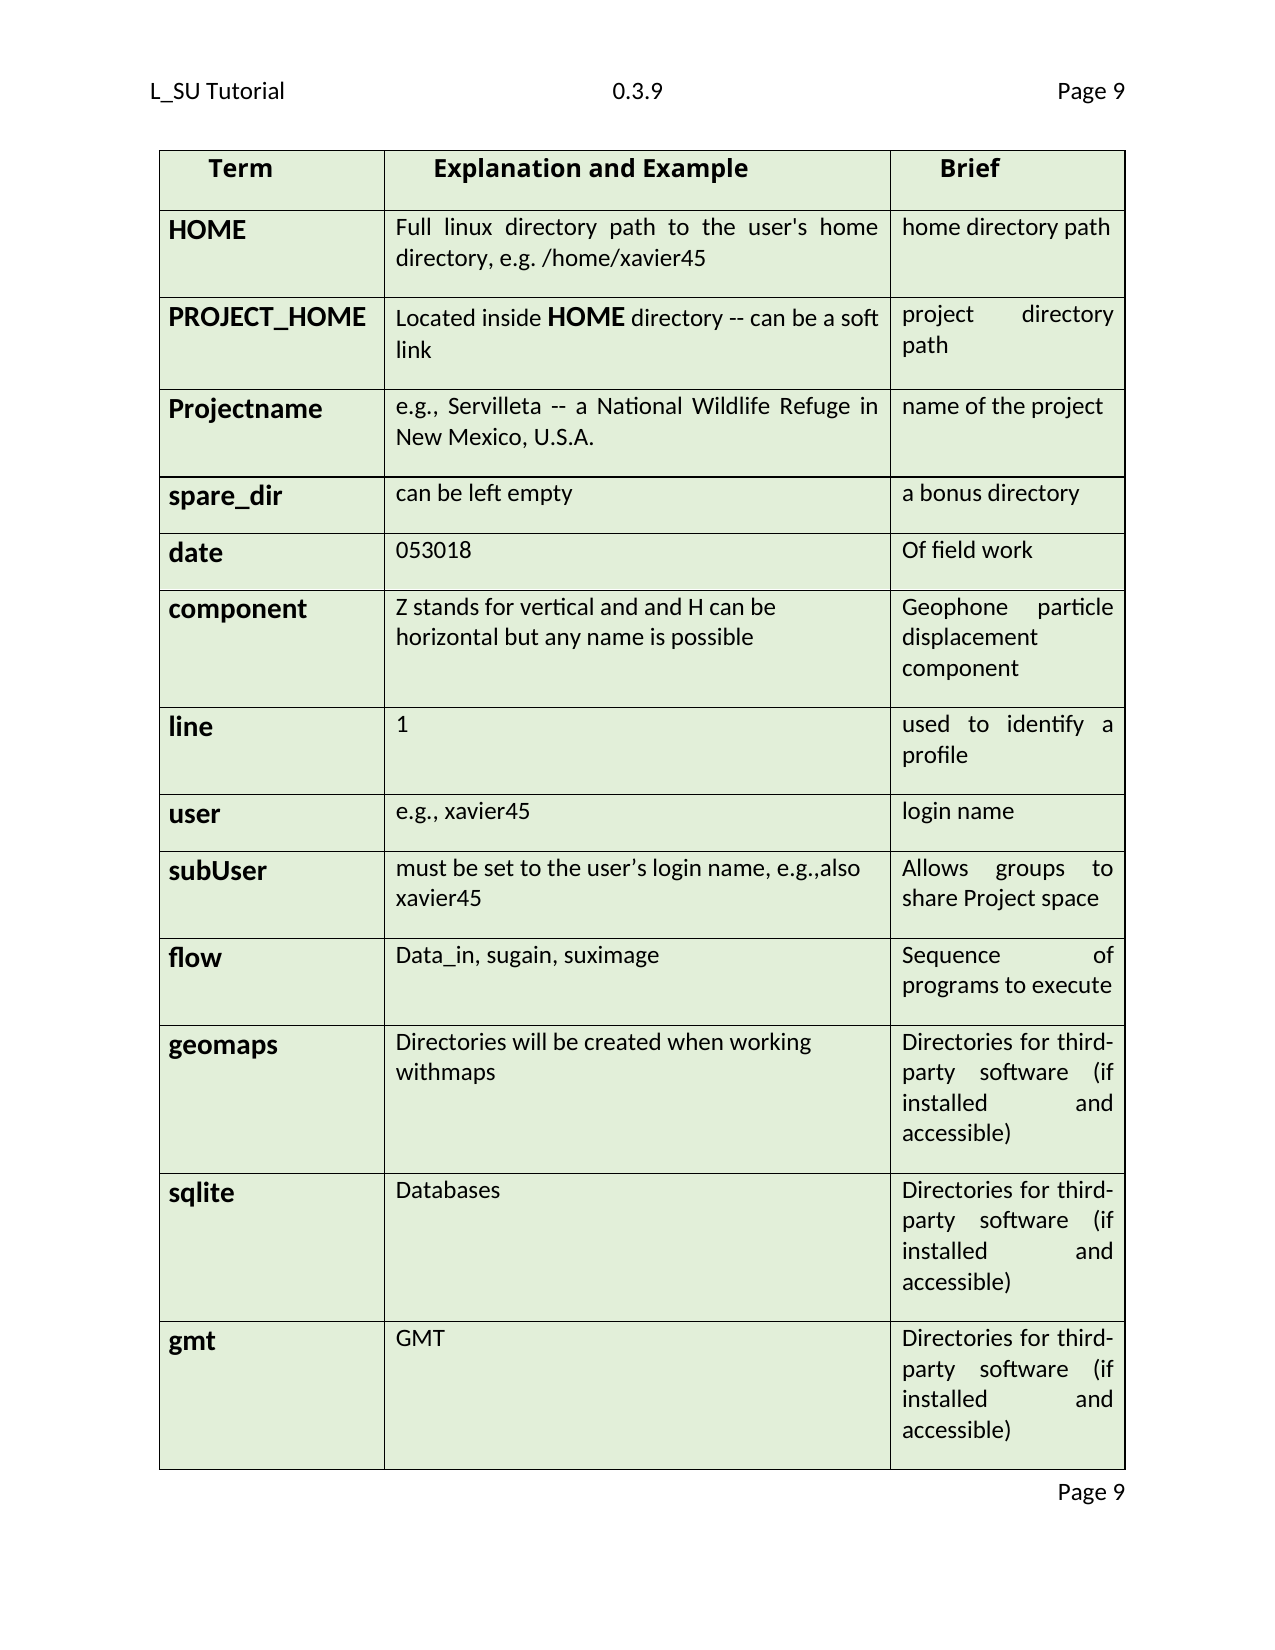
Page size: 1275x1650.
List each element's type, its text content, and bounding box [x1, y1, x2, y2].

table_cell 053018 [385, 534, 890, 589]
table_cell e.g., xavier45 [385, 795, 890, 851]
table_cell Geophone particle displacement component [891, 591, 1124, 707]
table_cell can be left empty [385, 478, 890, 533]
table_cell flow [160, 939, 384, 1025]
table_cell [891, 1174, 1124, 1321]
table_cell Sequence of programs to execute [891, 939, 1124, 1025]
table_cell gmt [160, 1322, 384, 1469]
table_cell Databases [385, 1174, 890, 1321]
table_cell must be set to the user’s login name, e.g.,also xavier45 [385, 852, 890, 938]
table_cell component [160, 591, 384, 707]
table_cell Full linux directory path to the user's home directory, e.g. /home/xavier45 [385, 211, 890, 297]
table_cell used to identify a profile [891, 708, 1124, 794]
table_header Term [160, 151, 384, 210]
table_cell Data_in, sugain, suximage [385, 939, 890, 1025]
table_header Explanation and Example [385, 151, 890, 210]
table_cell project directory path [891, 298, 1124, 389]
table_cell Projectname [160, 390, 384, 476]
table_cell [891, 1322, 1124, 1469]
table_cell login name [891, 795, 1124, 851]
table_cell PROJECT_HOME [160, 298, 384, 389]
table_cell Located inside HOME directory -- can be a soft link [385, 298, 890, 389]
table_cell e.g., Servilleta -- a National Wildlife Refuge in New Mexico, U.S.A. [385, 390, 890, 476]
table_cell date [160, 534, 384, 589]
table_cell home directory path [891, 211, 1124, 297]
table_cell Z stands for vertical and and H can be horizontal but any name is possible [385, 591, 890, 707]
table_cell subUser [160, 852, 384, 938]
table_header Brief [891, 151, 1124, 210]
table_cell a bonus directory [891, 478, 1124, 533]
table_cell user [160, 795, 384, 851]
table_cell Directories for third-party software (if installed and accessible) [891, 1026, 1124, 1173]
table_cell Allows groups to share Project space [891, 852, 1124, 938]
table_cell sqlite [160, 1174, 384, 1321]
table_cell line [160, 708, 384, 794]
table_cell name of the project [891, 390, 1124, 476]
table_cell GMT [385, 1322, 890, 1469]
table_cell Of field work [891, 534, 1124, 589]
table_cell spare_dir [160, 478, 384, 533]
table_cell geomaps [160, 1026, 384, 1173]
table_cell Directories will be created when working withmaps [385, 1026, 890, 1173]
table_cell 1 [385, 708, 890, 794]
table_cell HOME [160, 211, 384, 297]
